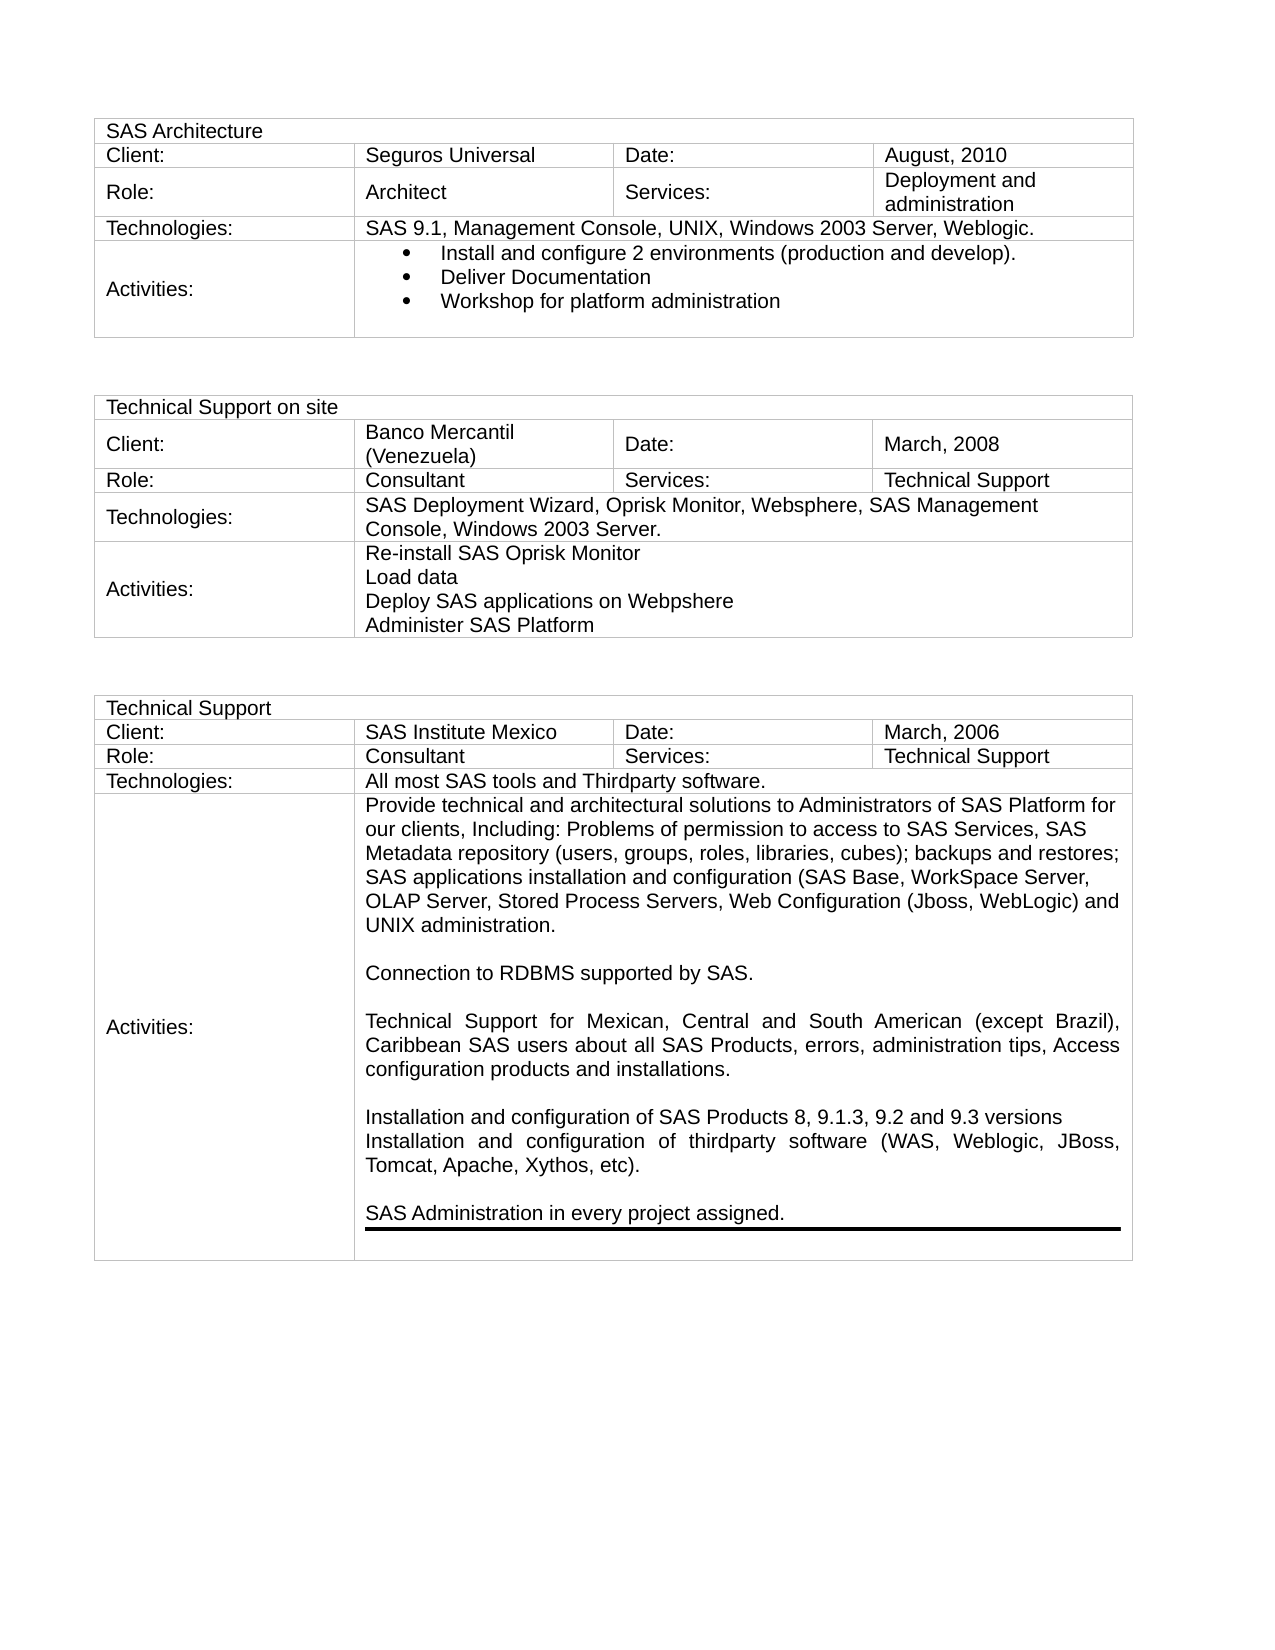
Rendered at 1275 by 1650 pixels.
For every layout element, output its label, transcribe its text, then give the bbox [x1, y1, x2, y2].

table_cell Consultant [355, 469, 613, 492]
table_cell Client: [95, 144, 354, 167]
table_cell Date: [614, 420, 872, 468]
table_cell Provide technical and architectural solutions to Administrators of SAS Platform for our clients, Including: Problems of permission to access to SAS Services, SAS Metadata repository (users, groups, roles, libraries, cubes); backups and restores; SAS applications installation and configuration (SAS Base, WorkSpace Server, OLAP Server, Stored Process Servers, Web Configuration (Jboss, WebLogic) and UNIX administration. Connection to RDBMS supported by SAS. Technical Support for Mexican, Central and South American (except Brazil), Caribbean SAS users about all SAS Products, errors, administration tips, Access configuration products and installations. Installation and configuration of SAS Products 8, 9.1.3, 9.2 and 9.3 versions Installation and configuration of thirdparty software (WAS, Weblogic, JBoss, Tomcat, Apache, Xythos, etc). SAS Administration in every project assigned. [355, 794, 1132, 1260]
table_cell Date: [614, 144, 873, 167]
table_cell March, 2008 [873, 420, 1132, 468]
table_cell Activities: [95, 794, 354, 1260]
table_cell Architect [355, 168, 613, 216]
table_cell August, 2010 [874, 144, 1133, 167]
table_cell Technologies: [95, 217, 354, 240]
table_cell Services: [614, 745, 872, 768]
table_cell Technologies: [95, 769, 354, 793]
table_cell All most SAS tools and Thirdparty software. [355, 769, 1132, 793]
table_cell SAS Institute Mexico [355, 720, 613, 744]
table_cell Client: [95, 720, 354, 744]
table_cell March, 2006 [873, 720, 1132, 744]
table_cell Role: [95, 745, 354, 768]
table_cell Banco Mercantil (Venezuela) [355, 420, 613, 468]
table_cell Role: [95, 469, 354, 492]
table_cell Client: [95, 420, 354, 468]
table_cell Consultant [355, 745, 613, 768]
table_header Technical Support [95, 696, 1132, 719]
table_cell Role: [95, 168, 354, 216]
table_cell Technical Support [873, 469, 1132, 492]
table_cell Activities: [95, 241, 354, 337]
table_cell Install and configure 2 environments (production and develop). Deliver Documentation Workshop for platform administration [355, 241, 1133, 337]
table_cell Activities: [95, 542, 354, 637]
table_header SAS Architecture [95, 119, 1133, 143]
table_cell Technologies: [95, 493, 354, 541]
table_cell Deployment and administration [874, 168, 1133, 216]
table_cell Date: [614, 720, 872, 744]
table_cell Seguros Universal [355, 144, 613, 167]
table_cell Re-install SAS Oprisk Monitor Load data Deploy SAS applications on Webpshere Administer SAS Platform [355, 542, 1132, 637]
table_header Technical Support on site [95, 396, 1132, 419]
table_cell Services: [614, 168, 873, 216]
table_cell Services: [614, 469, 872, 492]
table_cell SAS 9.1, Management Console, UNIX, Windows 2003 Server, Weblogic. [355, 217, 1133, 240]
table_cell SAS Deployment Wizard, Oprisk Monitor, Websphere, SAS Management Console, Windows 2003 Server. [355, 493, 1132, 541]
table_cell Technical Support [873, 745, 1132, 768]
